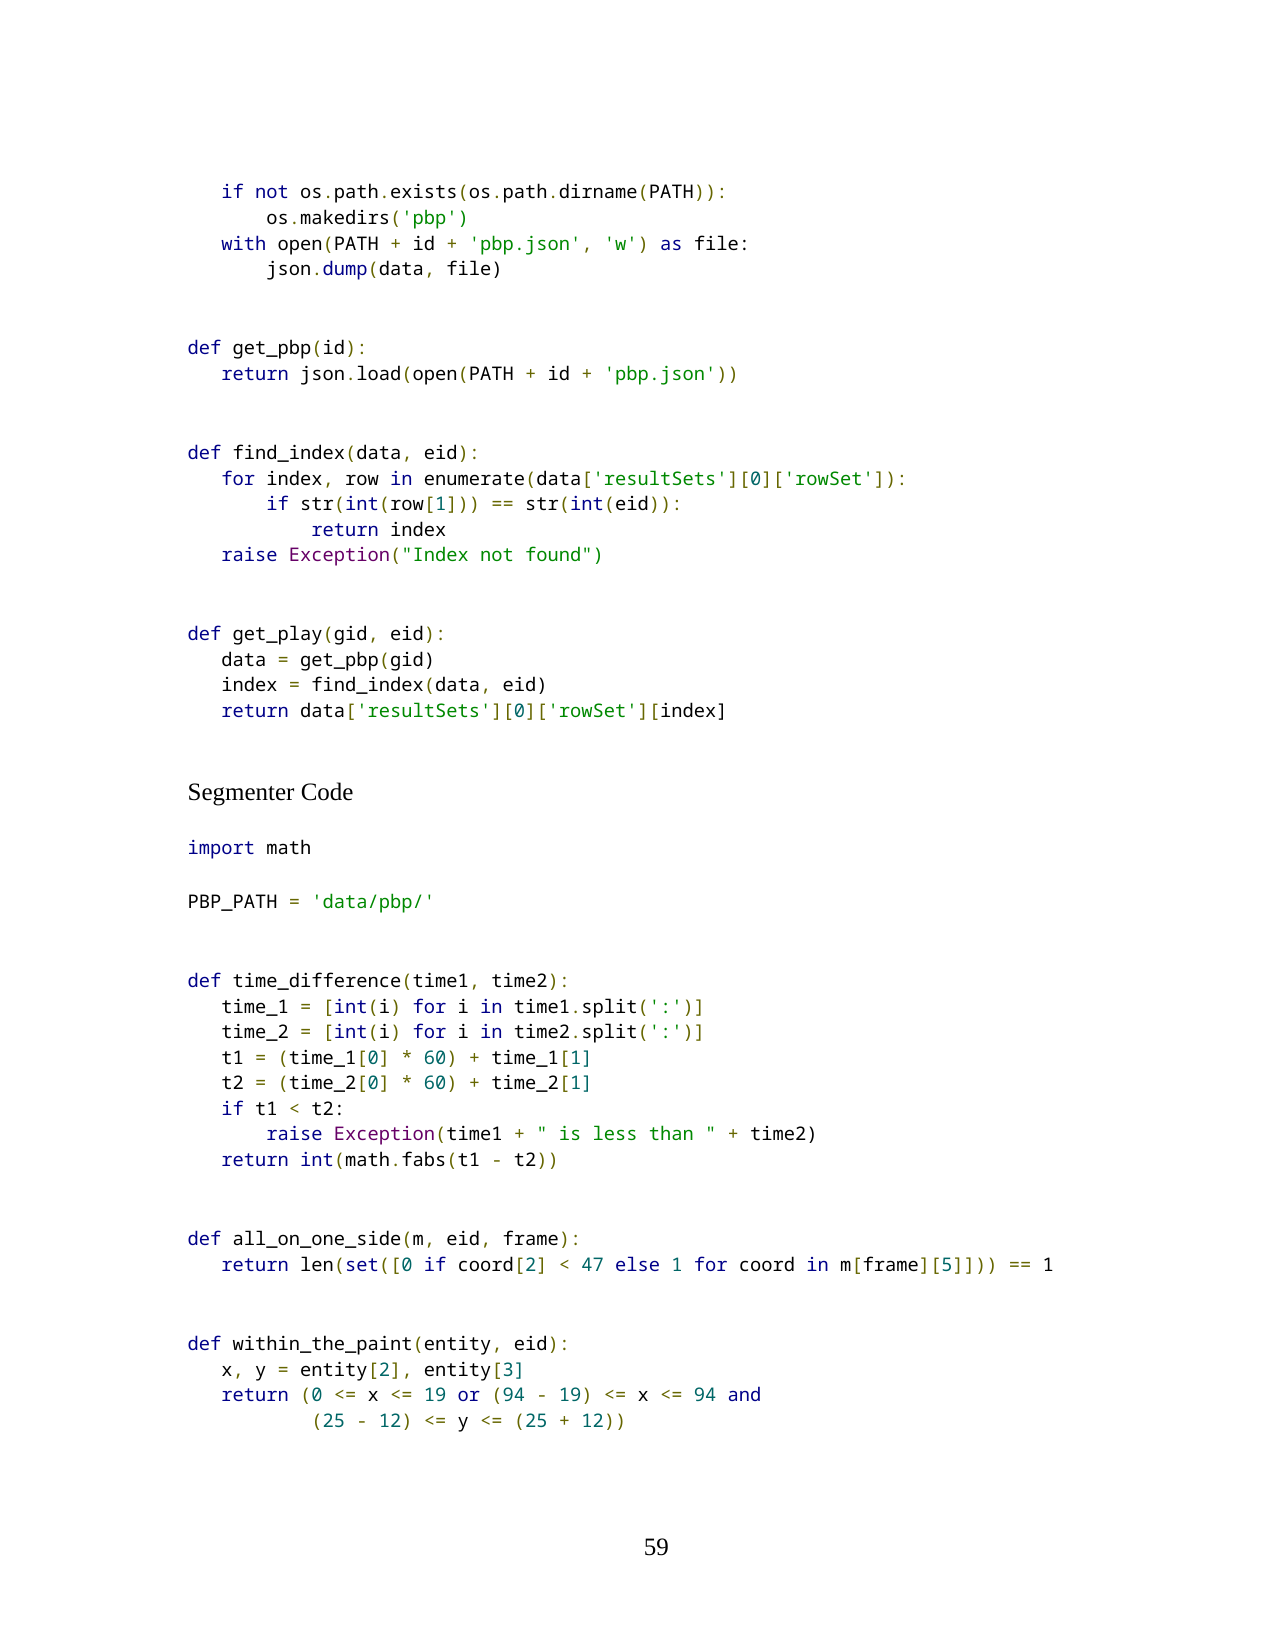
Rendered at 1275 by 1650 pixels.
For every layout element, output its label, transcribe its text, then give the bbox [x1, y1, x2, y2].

text json.dump(data, file) [187, 255, 1125, 281]
text os.makedirs('pbp') [187, 204, 1125, 230]
text raise Exception(time1 + " is less than " + time2) [187, 1121, 1125, 1146]
text if str(int(row[1])) == str(int(eid)): [187, 490, 1125, 516]
text return data['resultSets'][0]['rowSet'][index] [187, 697, 1125, 723]
text Segmenter Code [187, 777, 1125, 805]
text return int(math.fabs(t1 - t2)) [187, 1146, 1125, 1172]
text t1 = (time_1[0] * 60) + time_1[1] [187, 1044, 1125, 1070]
text time_1 = [int(i) for i in time1.split(':')] [187, 993, 1125, 1019]
text return json.load(open(PATH + id + 'pbp.json')) [187, 360, 1125, 386]
text return len(set([0 if coord[2] < 47 else 1 for coord in m[frame][5]])) == 1 [187, 1251, 1125, 1277]
text data = get_pbp(gid) [187, 646, 1125, 672]
text def get_play(gid, eid): [187, 621, 1125, 646]
text with open(PATH + id + 'pbp.json', 'w') as file: [187, 230, 1125, 255]
text time_2 = [int(i) for i in time2.split(':')] [187, 1019, 1125, 1044]
text def time_difference(time1, time2): [187, 968, 1125, 993]
text return index [187, 516, 1125, 541]
text PBP_PATH = 'data/pbp/' [187, 888, 1125, 914]
text t2 = (time_2[0] * 60) + time_2[1] [187, 1070, 1125, 1095]
text index = find_index(data, eid) [187, 672, 1125, 697]
text import math [187, 834, 1125, 859]
text def get_pbp(id): [187, 334, 1125, 360]
text raise Exception("Index not found") [187, 541, 1125, 567]
text if not os.path.exists(os.path.dirname(PATH)): [187, 179, 1125, 204]
text (25 - 12) <= y <= (25 + 12)) [187, 1407, 1125, 1432]
text if t1 < t2: [187, 1095, 1125, 1121]
text def find_index(data, eid): [187, 439, 1125, 465]
text def all_on_one_side(m, eid, frame): [187, 1226, 1125, 1251]
text return (0 <= x <= 19 or (94 - 19) <= x <= 94 and [187, 1381, 1125, 1407]
text x, y = entity[2], entity[3] [187, 1356, 1125, 1381]
text for index, row in enumerate(data['resultSets'][0]['rowSet']): [187, 465, 1125, 490]
text def within_the_paint(entity, eid): [187, 1330, 1125, 1356]
